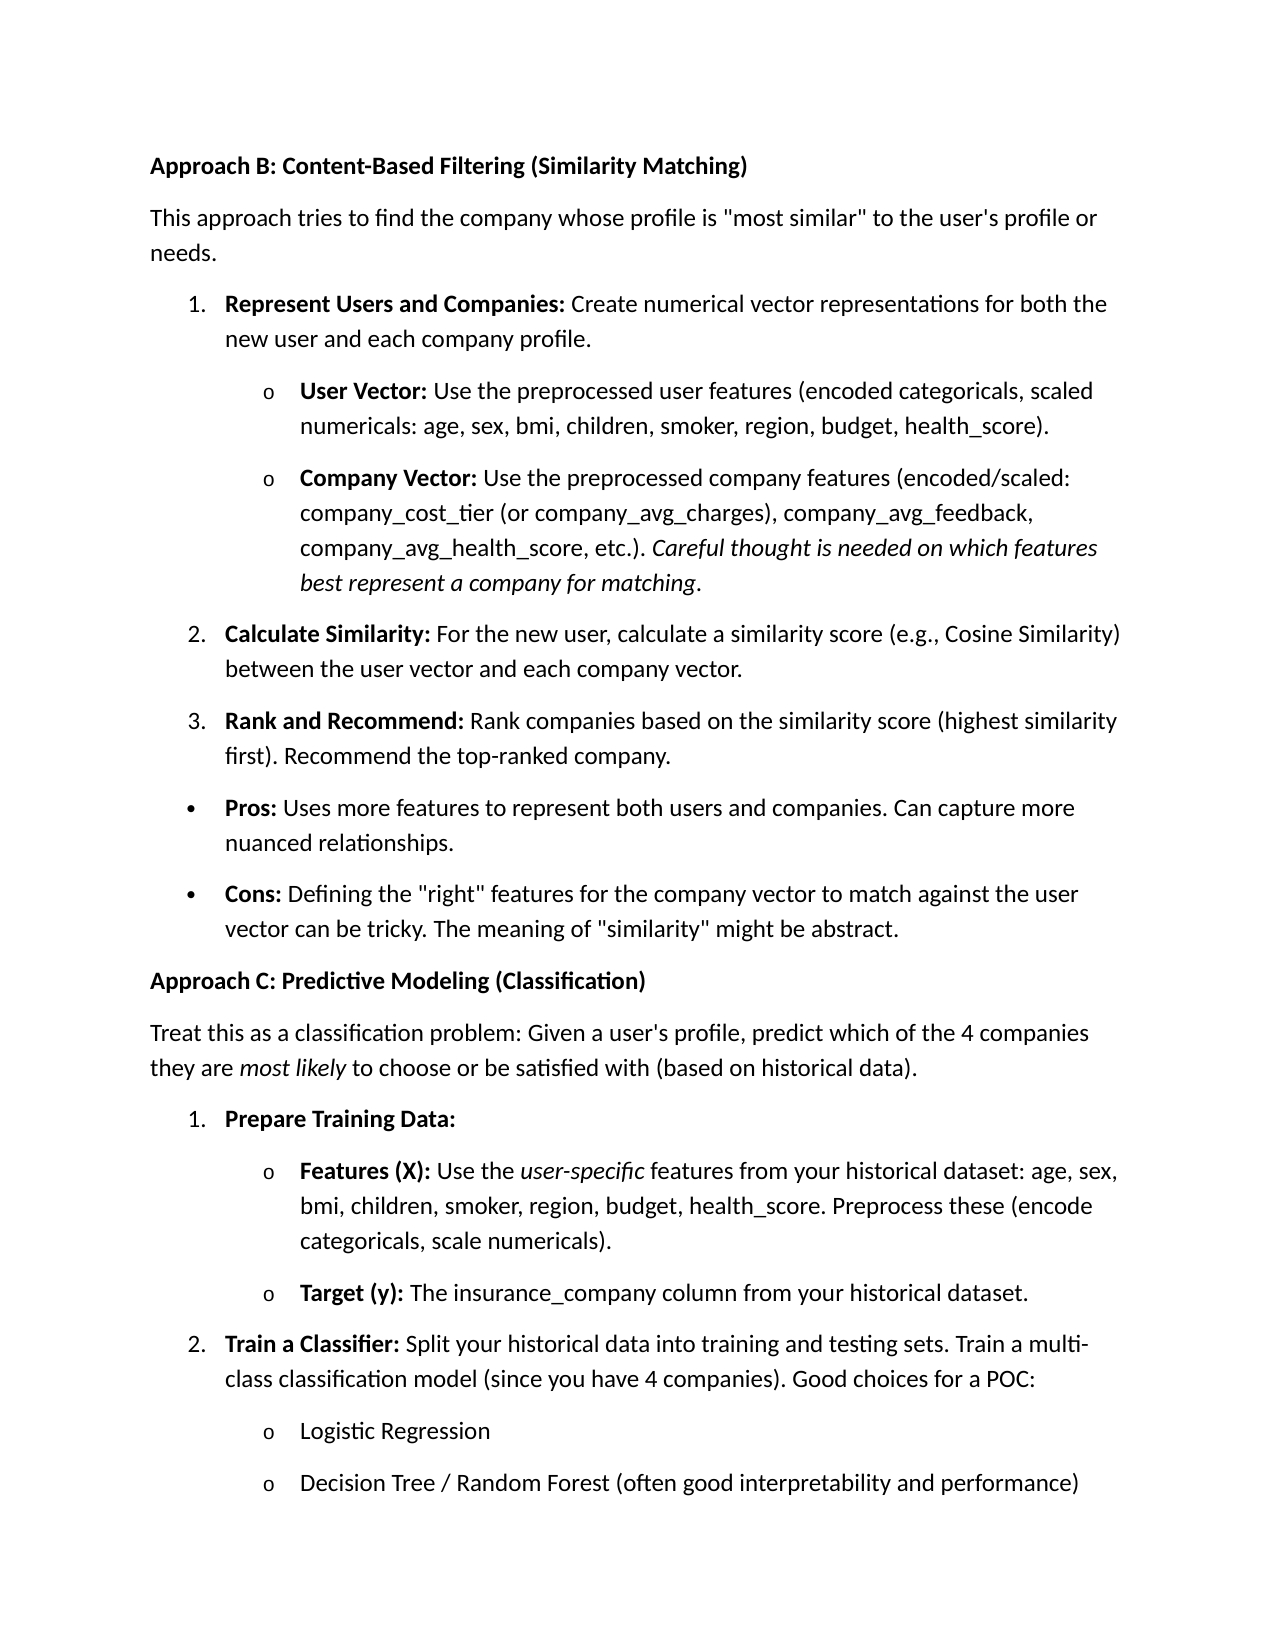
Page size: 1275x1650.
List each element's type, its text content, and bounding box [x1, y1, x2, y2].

list Decision Tree / Random Forest (often good interpretability and performance) [262, 1467, 1125, 1497]
text Approach B: Content-Based Filtering (Similarity Matching) [150, 150, 1125, 181]
text This approach tries to find the company whose profile is "most similar" to the user's profile or needs. [150, 202, 1125, 267]
list Rank and Recommend: Rank companies based on the similarity score (highest similarity first). Recommend the top-ranked company. [187, 705, 1125, 771]
list Target (y): The insurance_company column from your historical dataset. [262, 1277, 1125, 1307]
list Prepare Training Data: [187, 1103, 1125, 1134]
text Approach C: Predictive Modeling (Classification) [150, 965, 1125, 996]
list Represent Users and Companies: Create numerical vector representations for both the new user and each company profile. [187, 288, 1125, 354]
list Features (X): Use the user-specific features from your historical dataset: age, sex, bmi, children, smoker, region, budget, health_score. Preprocess these (encode categoricals, scale numericals). [262, 1155, 1125, 1256]
list User Vector: Use the preprocessed user features (encoded categoricals, scaled numericals: age, sex, bmi, children, smoker, region, budget, health_score). [262, 375, 1125, 441]
list Pros: Uses more features to represent both users and companies. Can capture more nuanced relationships. [187, 792, 1125, 857]
list Cons: Defining the "right" features for the company vector to match against the user vector can be tricky. The meaning of "similarity" might be abstract. [187, 878, 1125, 944]
list Train a Classifier: Split your historical data into training and testing sets. Train a multi-class classification model (since you have 4 companies). Good choices for a POC: [187, 1328, 1125, 1394]
list Calculate Similarity: For the new user, calculate a similarity score (e.g., Cosine Similarity) between the user vector and each company vector. [187, 618, 1125, 684]
list Logistic Regression [262, 1415, 1125, 1446]
list Company Vector: Use the preprocessed company features (encoded/scaled: company_cost_tier (or company_avg_charges), company_avg_feedback, company_avg_health_score, etc.). Careful thought is needed on which features best represent a company for matching. [262, 462, 1125, 597]
text Treat this as a classification problem: Given a user's profile, predict which of the 4 companies they are most likely to choose or be satisfied with (based on historical data). [150, 1017, 1125, 1082]
